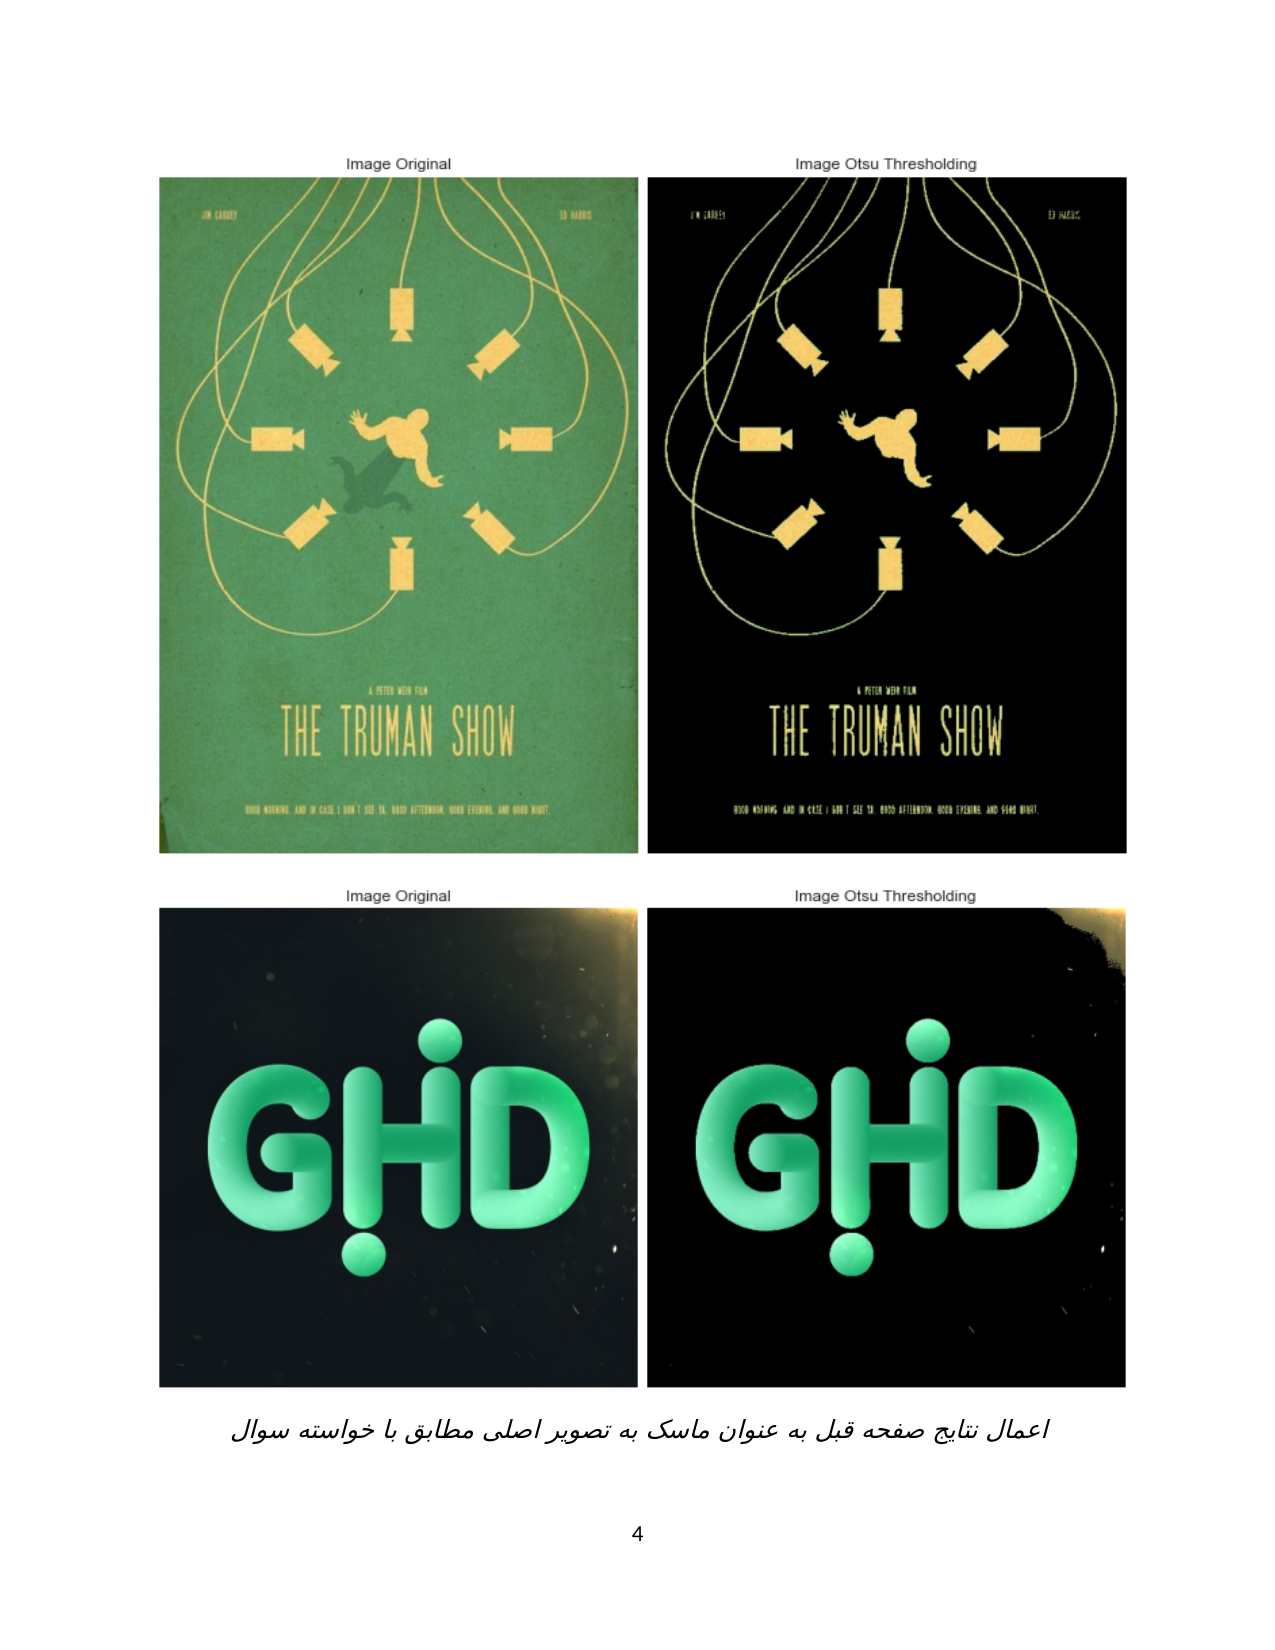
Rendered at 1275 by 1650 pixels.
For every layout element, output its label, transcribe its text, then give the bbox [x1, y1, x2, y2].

picture [150, 881, 1134, 1397]
text اعمال نتایج صفحه قبل به عنوان ماسک به تصویر اصلی مطابق با خواسته سوال [150, 1415, 1125, 1444]
picture [150, 150, 1135, 863]
